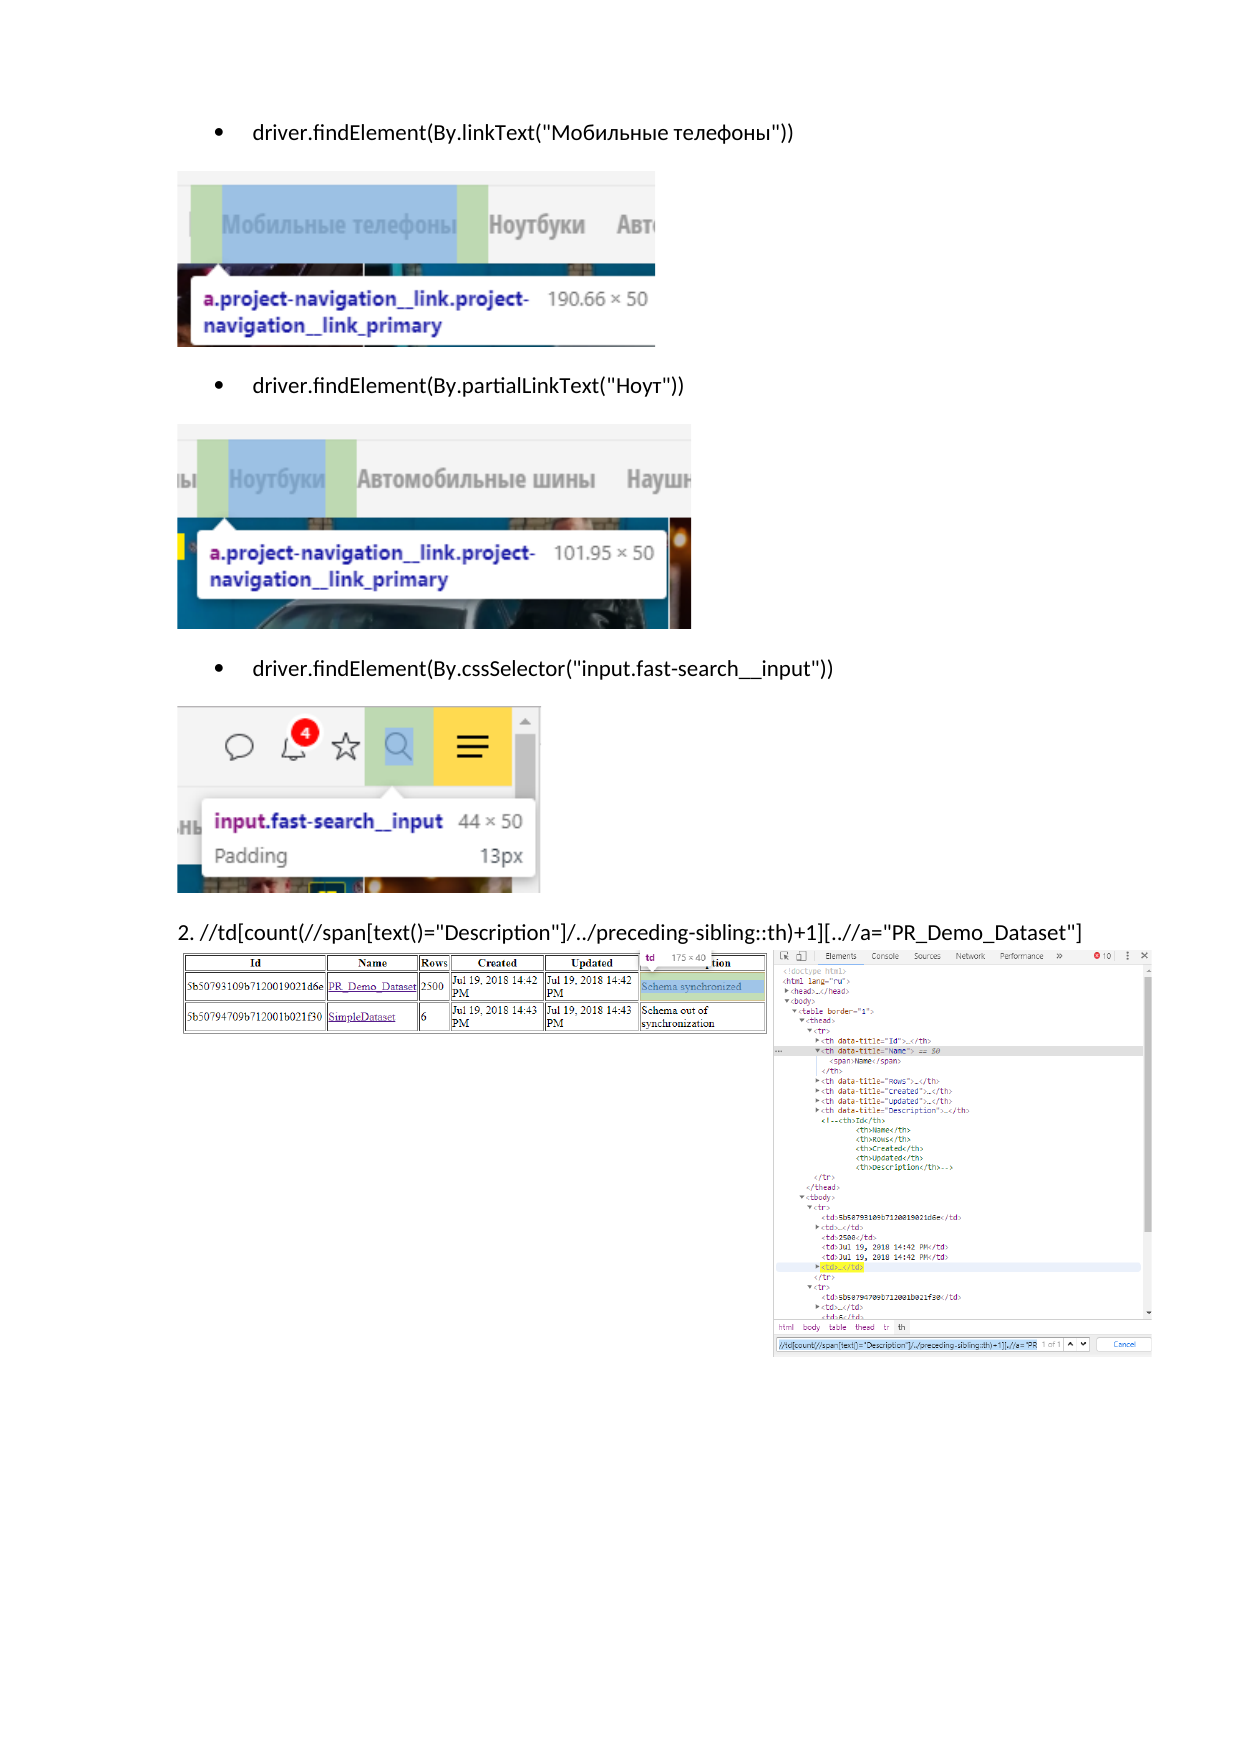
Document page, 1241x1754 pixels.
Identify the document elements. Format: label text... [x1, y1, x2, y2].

list driver.findElement(By.partialLinkText("Ноут")) [215, 371, 1152, 399]
picture [177, 424, 692, 629]
list driver.findElement(By.linkText("Мобильные телефоны")) [215, 118, 1152, 146]
picture [177, 950, 1152, 1357]
text 2. //td[count(//span[text()="Description"]/../preceding-sibling::th)+1][..//a="PR_Demo_Dataset"] [177, 918, 1152, 950]
picture [177, 171, 656, 347]
picture [177, 706, 542, 893]
picture [177, 534, 184, 560]
list driver.findElement(By.cssSelector("input.fast-search__input")) [215, 654, 1152, 682]
